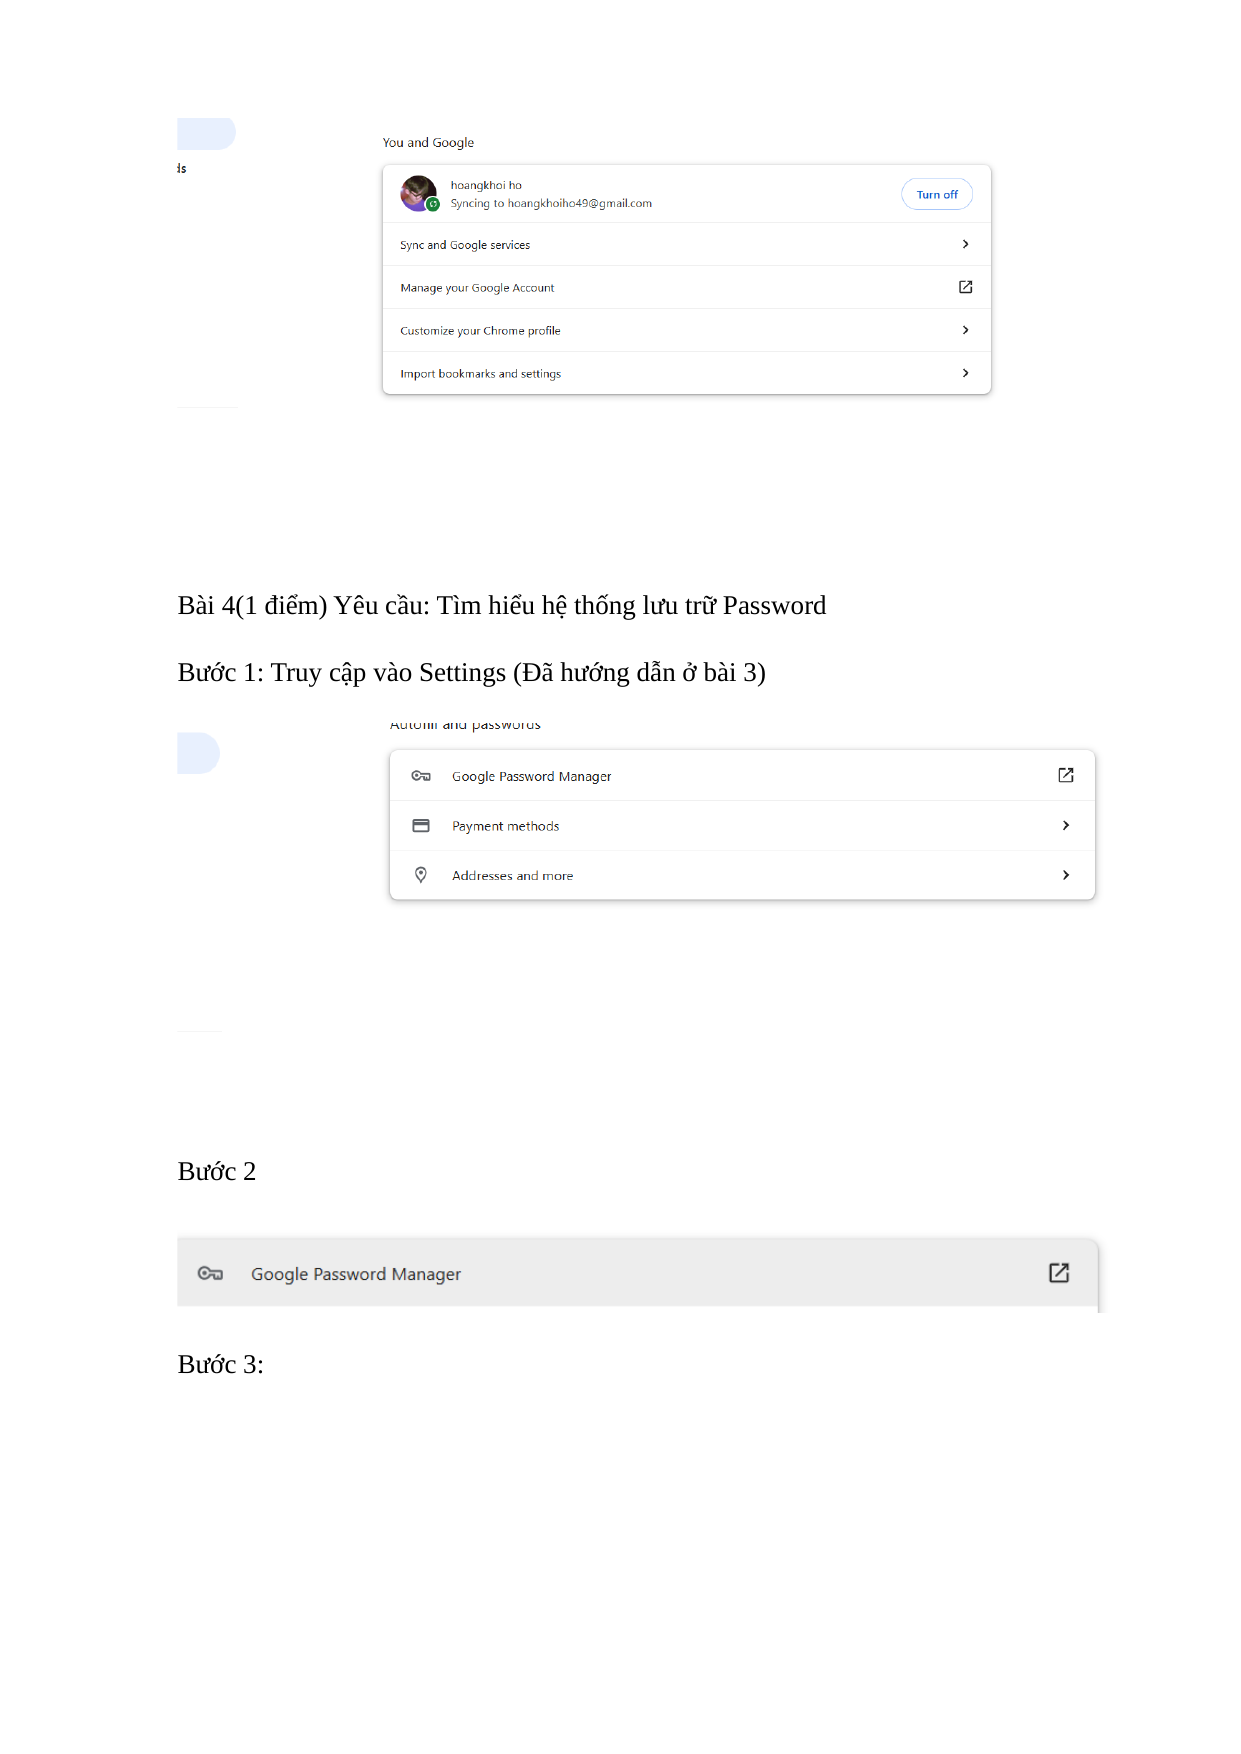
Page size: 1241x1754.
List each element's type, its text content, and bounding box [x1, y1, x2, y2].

text Bước 3: [177, 1349, 1122, 1380]
text Bước 2 [177, 1155, 1122, 1186]
picture [177, 1222, 1123, 1313]
text Bước 1: Truy cập vào Settings (Đã hướng dẫn ở bài 3) [177, 656, 1122, 687]
picture [177, 118, 1123, 554]
picture [177, 723, 1123, 1120]
text Bài 4(1 điểm) Yêu cầu: Tìm hiểu hệ thống lưu trữ Password [177, 589, 1122, 620]
